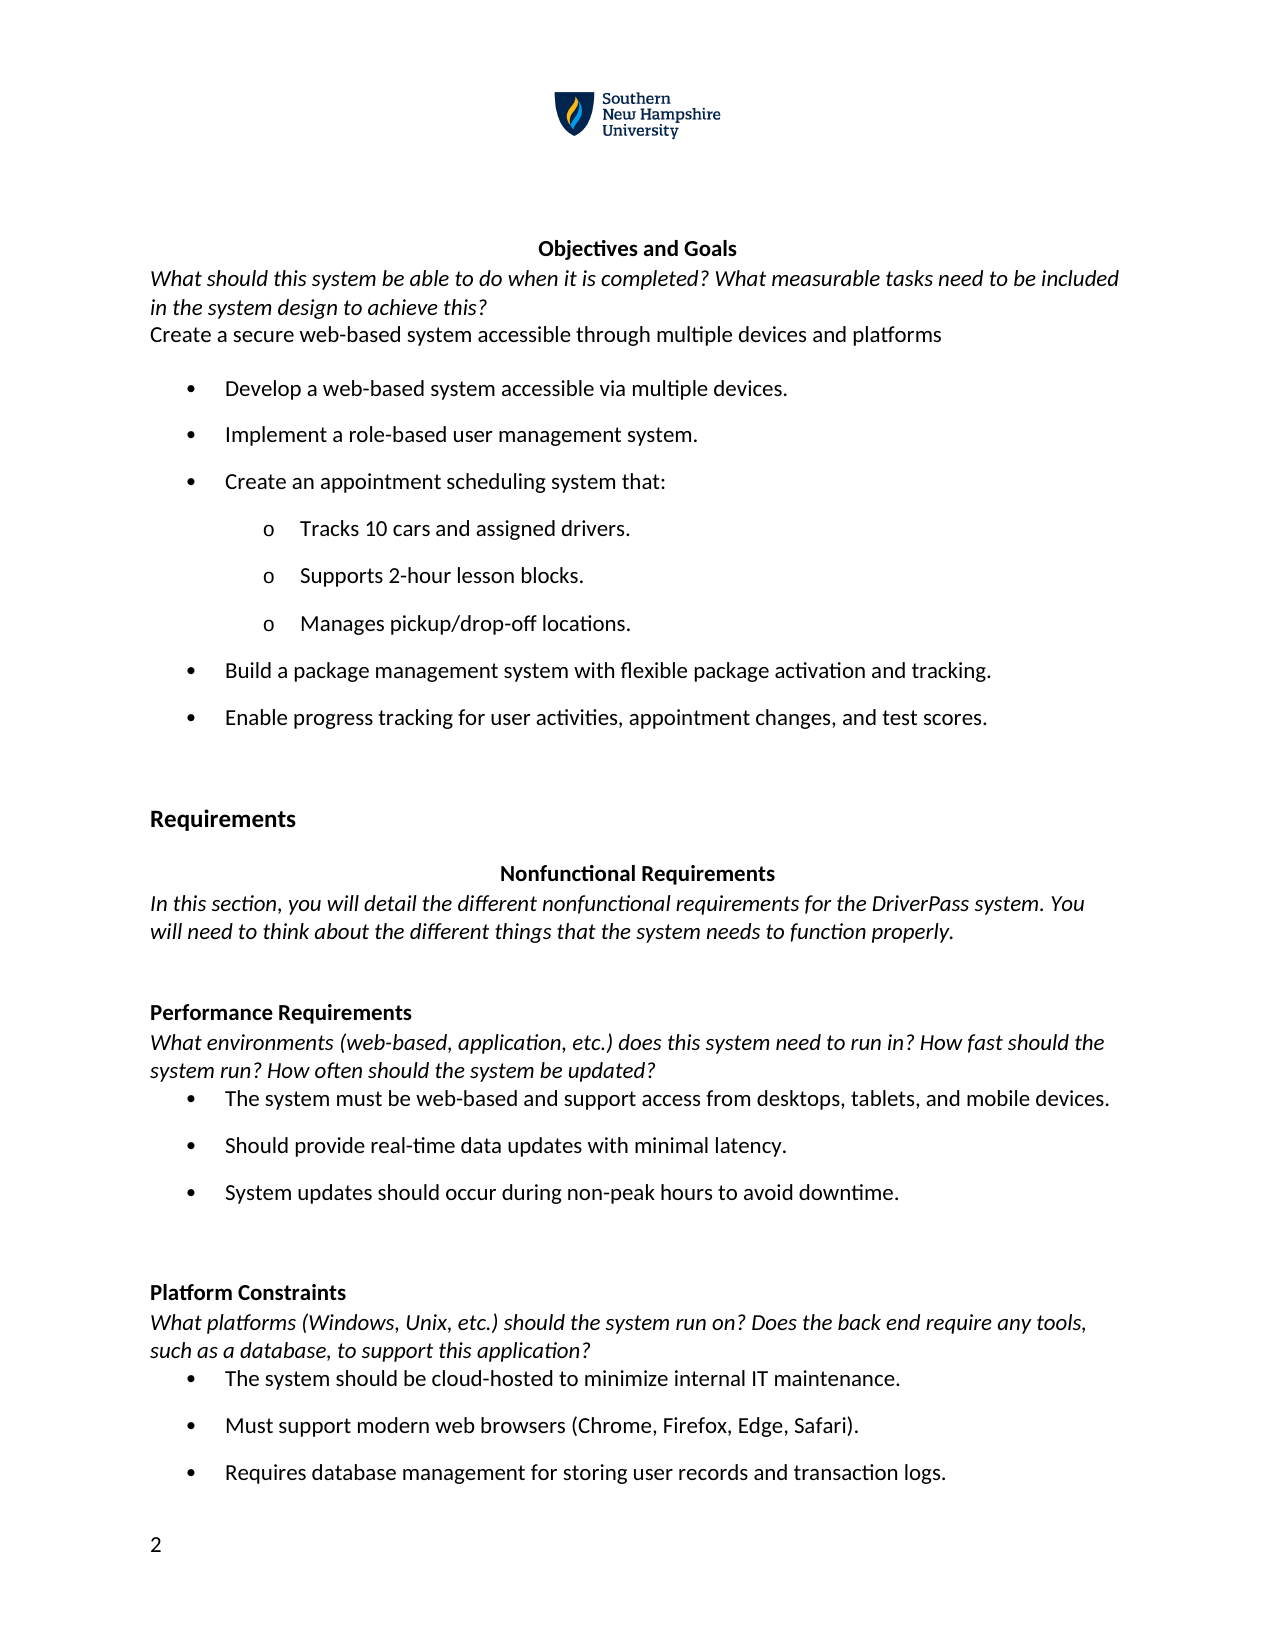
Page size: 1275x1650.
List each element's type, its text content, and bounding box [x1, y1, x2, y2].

text In this section, you will detail the different nonfunctional requirements for the DriverPass system. You will need to think about the different things that the system needs to function properly. [150, 889, 1125, 945]
list System updates should occur during non-peak hours to avoid downtime. [187, 1178, 1125, 1206]
subtitle Platform Constraints [150, 1278, 1125, 1306]
text What platforms (Windows, Unix, etc.) should the system run on? Does the back end require any tools, such as a database, to support this application? [150, 1308, 1125, 1364]
subtitle Performance Requirements [150, 998, 1125, 1026]
list Manages pickup/drop-off locations. [262, 609, 1125, 638]
list Develop a web-based system accessible via multiple devices. [187, 374, 1125, 402]
subtitle Objectives and Goals [150, 234, 1125, 262]
text What should this system be able to do when it is completed? What measurable tasks need to be included in the system design to achieve this? [150, 264, 1125, 321]
list Implement a role-based user management system. [187, 421, 1125, 448]
list Create an appointment scheduling system that: [187, 467, 1125, 495]
text Create a secure web-based system accessible through multiple devices and platforms [150, 321, 1125, 349]
picture [546, 75, 729, 154]
list Enable progress tracking for user activities, appointment changes, and test scores. [187, 703, 1125, 731]
list Build a package management system with flexible package activation and tracking. [187, 656, 1125, 684]
list The system should be cloud-hosted to minimize internal IT maintenance. [187, 1364, 1125, 1392]
list Supports 2-hour lesson blocks. [262, 562, 1125, 590]
subtitle Nonfunctional Requirements [150, 859, 1125, 887]
list Should provide real-time data updates with minimal latency. [187, 1131, 1125, 1159]
list The system must be web-based and support access from desktops, tablets, and mobile devices. [187, 1084, 1125, 1112]
subtitle Requirements [150, 803, 1125, 834]
text What environments (web-based, application, etc.) does this system need to run in? How fast should the system run? How often should the system be updated? [150, 1028, 1125, 1084]
list Tracks 10 cars and assigned drivers. [262, 514, 1125, 543]
list Must support modern web browsers (Chrome, Firefox, Edge, Safari). [187, 1411, 1125, 1439]
list Requires database management for storing user records and transaction logs. [187, 1458, 1125, 1486]
